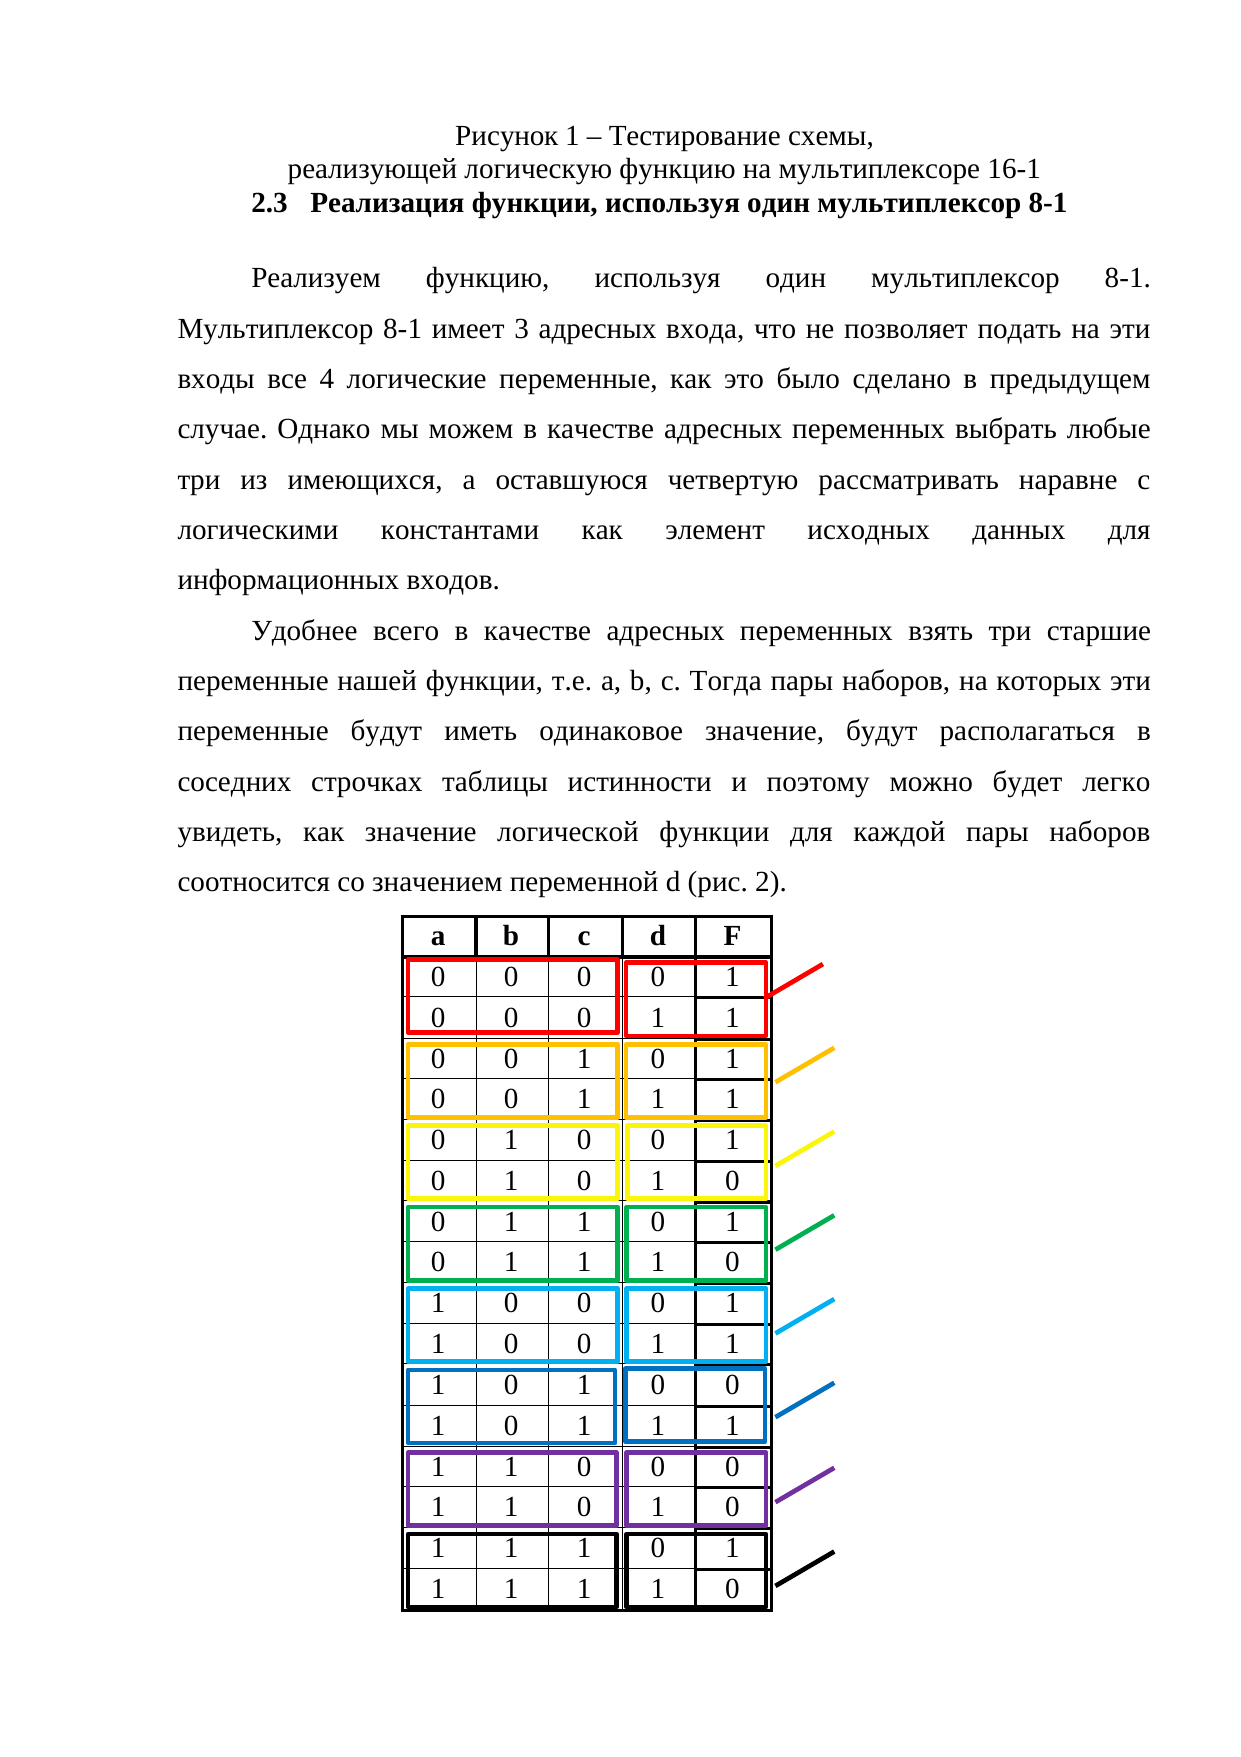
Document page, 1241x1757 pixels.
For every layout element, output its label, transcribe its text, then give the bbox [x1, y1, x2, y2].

table_cell 0 [623, 1039, 694, 1078]
table_cell 0 [477, 1324, 548, 1359]
table_cell 0 [477, 962, 548, 996]
table_cell 0 [410, 997, 476, 1030]
table_cell 0 [549, 1120, 622, 1160]
table_cell 0 [477, 1047, 548, 1078]
table_cell 1 [410, 1406, 476, 1441]
table_cell 0 [549, 1324, 615, 1359]
table_cell 1 [549, 1569, 614, 1605]
table_header d [624, 918, 694, 955]
table_cell 1 [630, 1161, 694, 1196]
table_cell 1 [629, 1242, 694, 1278]
table_cell 1 [697, 1081, 764, 1115]
table_cell 0 [549, 1447, 622, 1486]
table_cell 0 [697, 1244, 764, 1278]
table_cell 1 [697, 965, 764, 996]
table_cell 0 [697, 1371, 763, 1405]
text Удобнее всего в качестве адресных переменных взять три старшие переменные нашей функции, т.е. a, b, c. Тогда пары наборов, на которых эти переменные будут иметь одинаковое значение, будут располагаться в соседних строчках таблицы истинности и поэтому можно будет легко увидеть, как значение логической функции для каждой пары наборов соотносится со значением переменной d (рис. 2). [177, 613, 1152, 898]
table_cell 0 [623, 1201, 694, 1241]
table_cell 0 [549, 1487, 614, 1523]
table_cell 1 [549, 1406, 622, 1446]
table_cell 1 [697, 1128, 764, 1160]
table_cell 1 [628, 1406, 694, 1439]
table_cell 0 [623, 1447, 694, 1486]
table_cell 0 [549, 997, 615, 1030]
table_cell 0 [549, 962, 615, 996]
table_cell 0 [477, 1079, 548, 1115]
table_cell 1 [404, 1447, 476, 1486]
table_cell 1 [477, 1569, 548, 1605]
table_cell 0 [697, 1489, 764, 1523]
table_cell 1 [410, 1569, 476, 1605]
subtitle Реализация функции, используя один мультиплексор 8-1 [177, 185, 1152, 219]
table_cell 1 [549, 1201, 622, 1241]
table_cell 1 [549, 1242, 615, 1278]
table_cell 1 [629, 1487, 694, 1523]
table_cell 0 [549, 1161, 615, 1196]
table_cell 0 [549, 1283, 622, 1323]
table_cell 0 [697, 1571, 764, 1605]
table_cell 1 [477, 1487, 548, 1523]
table_cell 1 [410, 1487, 476, 1523]
table_header a [404, 918, 474, 955]
table_cell 1 [404, 1283, 476, 1323]
table_cell 0 [477, 1291, 548, 1323]
table_cell 1 [477, 1161, 548, 1196]
table_header c [550, 918, 621, 955]
table_cell 0 [477, 1406, 548, 1441]
table_cell 0 [477, 1372, 548, 1405]
table_cell 1 [697, 1408, 770, 1446]
table_cell 0 [404, 1201, 476, 1241]
table_cell 1 [404, 1364, 476, 1405]
table_cell 0 [410, 1242, 476, 1278]
table_cell 0 [697, 1455, 764, 1486]
table_cell 1 [697, 1291, 764, 1323]
table_cell 1 [549, 1039, 622, 1078]
table_cell 1 [697, 999, 764, 1034]
text реализующей логическую функцию на мультиплексоре 16-1 [177, 152, 1151, 185]
table_cell 0 [697, 1163, 764, 1196]
table_cell 0 [628, 965, 694, 996]
table_cell 1 [628, 997, 694, 1034]
table_cell 1 [697, 1326, 764, 1359]
table_cell 0 [404, 1120, 476, 1160]
table_cell 1 [477, 1242, 548, 1278]
table_cell 0 [410, 962, 476, 996]
table_cell 1 [628, 1079, 694, 1115]
table_cell 0 [477, 997, 548, 1030]
table_cell 0 [410, 1161, 476, 1196]
table_cell 1 [477, 1209, 548, 1241]
table_cell 1 [629, 1569, 694, 1605]
table_cell 1 [477, 1536, 548, 1568]
table_cell 0 [623, 1120, 694, 1160]
table_cell 1 [549, 1079, 615, 1115]
table_cell 1 [697, 1536, 764, 1568]
table_cell 0 [623, 1283, 694, 1323]
table_cell 1 [404, 1528, 476, 1568]
table_header b [478, 918, 547, 955]
text Рисунок 1 – Тестирование схемы, [177, 118, 1151, 152]
table_cell 1 [549, 1528, 622, 1568]
table_cell 1 [410, 1324, 476, 1359]
table_cell 1 [477, 1455, 548, 1486]
table_cell 1 [477, 1128, 548, 1160]
table_cell 1 [697, 1047, 764, 1078]
table_cell 0 [628, 1371, 694, 1405]
text Реализуем функцию, используя один мультиплексор 8-1. Мультиплексор 8-1 имеет 3 адресных входа, что не позволяет подать на эти входы все 4 логические переменные, как это было сделано в предыдущем случае. Однако мы можем в качестве адресных переменных выбрать любые три из имеющихся, а оставшуюся четвертую рассматривать наравне с логическими константами как элемент исходных данных для информационных входов. [177, 261, 1152, 596]
table_cell 1 [629, 1324, 694, 1359]
table_cell 0 [623, 1528, 694, 1568]
table_header F [697, 918, 770, 955]
table_cell 1 [549, 1364, 622, 1405]
table_cell 1 [697, 1209, 764, 1241]
table_cell 0 [410, 1079, 476, 1115]
table_cell 0 [404, 1039, 476, 1078]
